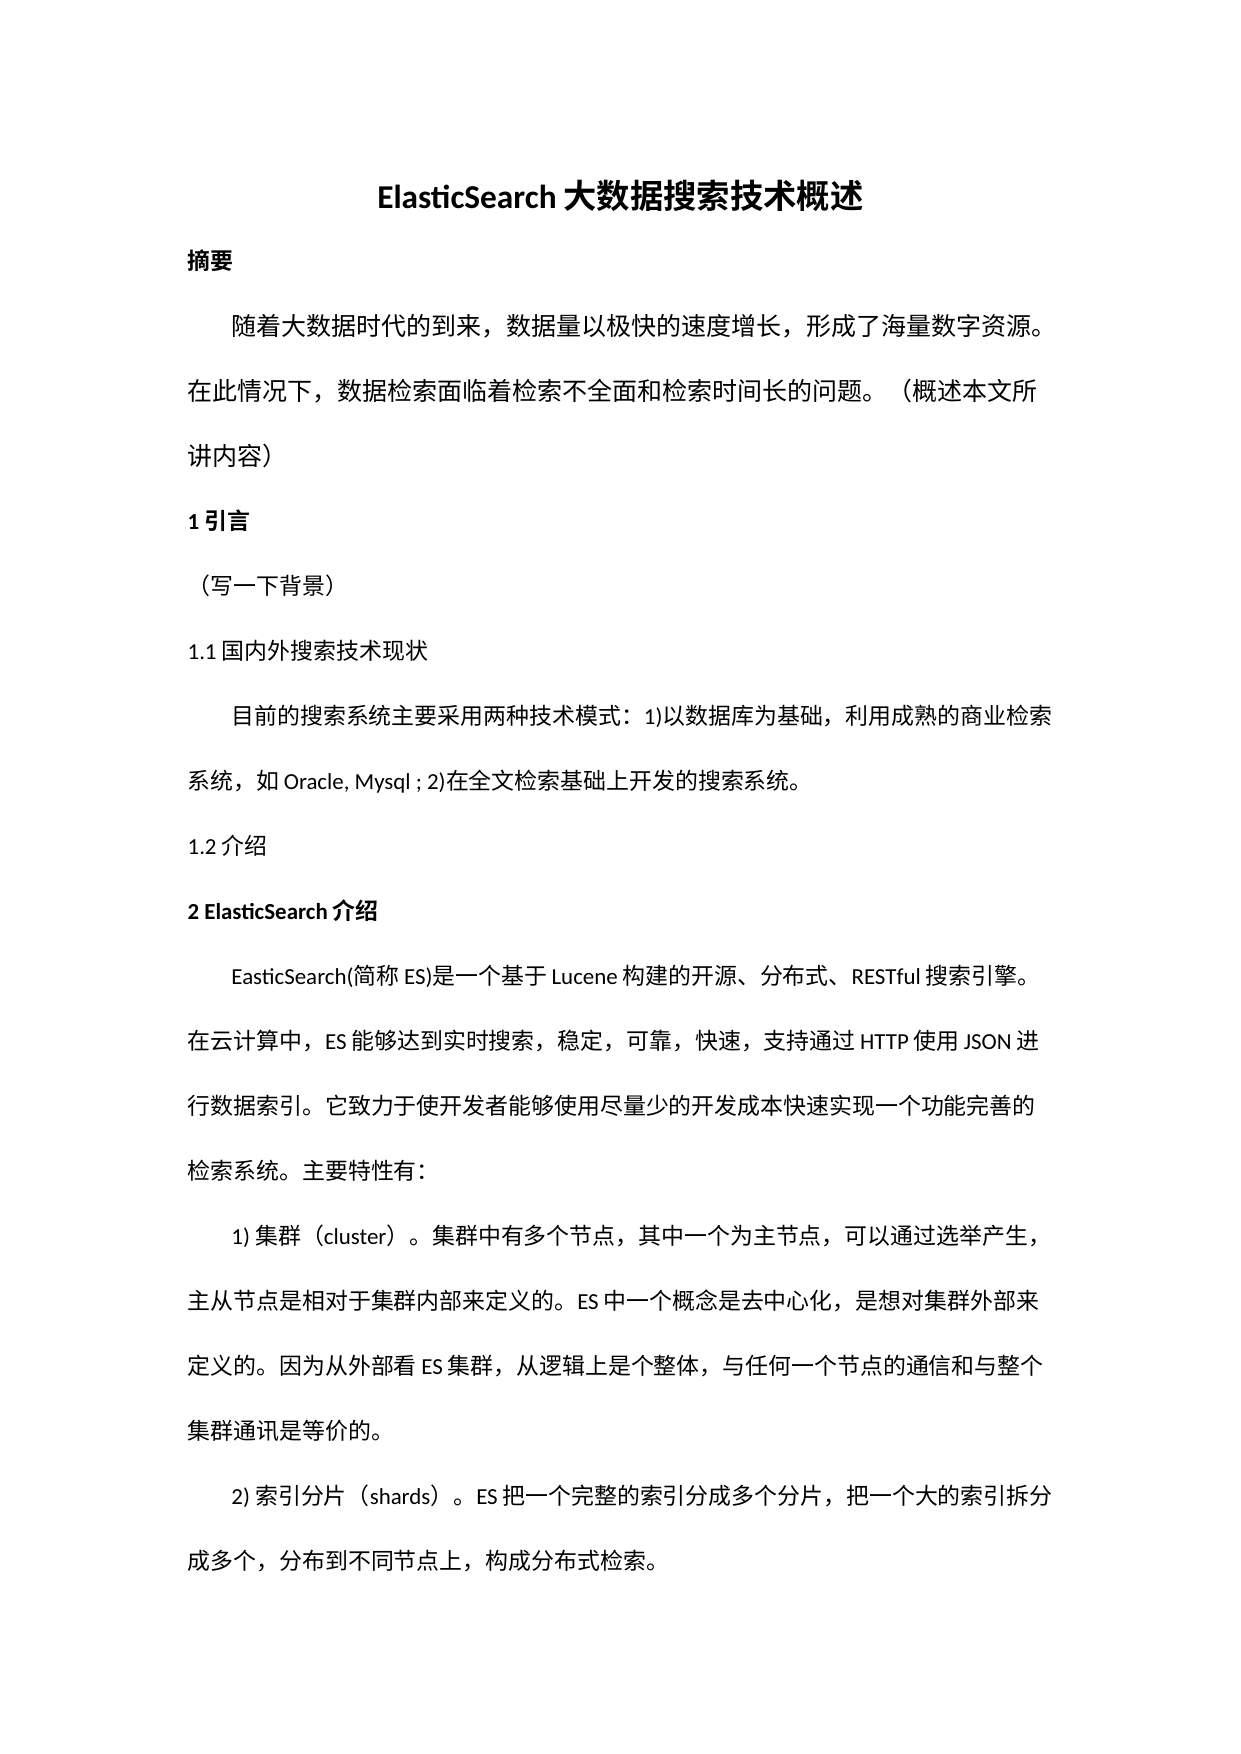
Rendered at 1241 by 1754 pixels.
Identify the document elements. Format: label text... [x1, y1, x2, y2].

list 索引分片（shards）。ES把一个完整的索引分成多个分片，把一个大的索引拆分成多个，分布到不同节点上，构成分布式检索。 [187, 1462, 1053, 1592]
text ElasticSearch大数据搜索技术概述 [187, 162, 1053, 227]
text （写一下背景） [187, 552, 1053, 617]
text 摘要 [187, 227, 1053, 292]
text 随着大数据时代的到来，数据量以极快的速度增长，形成了海量数字资源。在此情况下，数据检索面临着检索不全面和检索时间长的问题。（概述本文所讲内容） [187, 292, 1053, 487]
list 国内外搜索技术现状 [187, 617, 1053, 682]
text 2 ElasticSearch介绍 [187, 877, 1053, 942]
text 1 引言 [187, 487, 1053, 552]
list 介绍 [187, 812, 1053, 877]
list 目前的搜索系统主要采用两种技术模式：1)以数据库为基础，利用成熟的商业检索系统，如Oracle, Mysql ; 2)在全文检索基础上开发的搜索系统。 [187, 682, 1053, 812]
text EasticSearch(简称ES)是一个基于Lucene构建的开源、分布式、RESTful搜索引擎。在云计算中，ES能够达到实时搜索，稳定，可靠，快速，支持通过HTTP使用JSON进行数据索引。它致力于使开发者能够使用尽量少的开发成本快速实现一个功能完善的检索系统。主要特性有： [187, 942, 1053, 1202]
list 集群（cluster）。集群中有多个节点，其中一个为主节点，可以通过选举产生，主从节点是相对于集群内部来定义的。ES中一个概念是去中心化，是想对集群外部来定义的。因为从外部看ES集群，从逻辑上是个整体，与任何一个节点的通信和与整个集群通讯是等价的。 [187, 1202, 1053, 1462]
